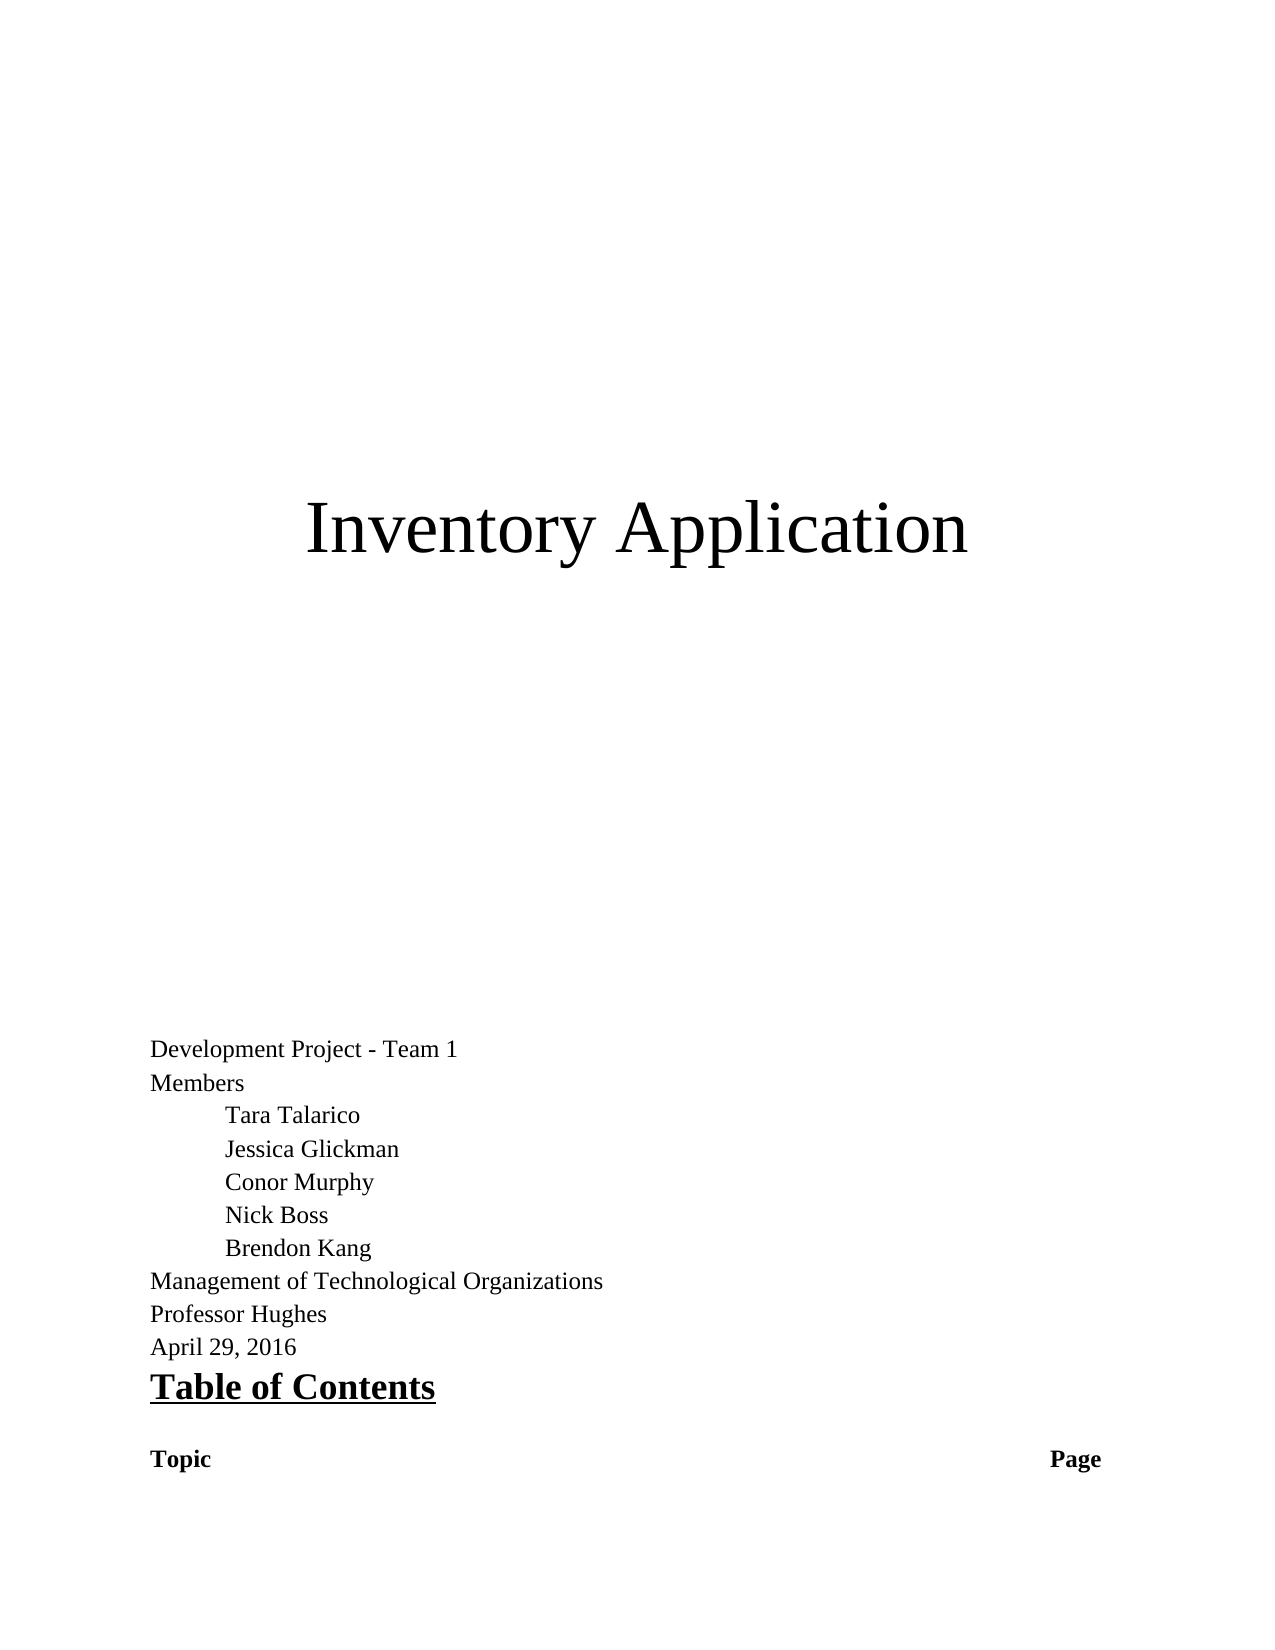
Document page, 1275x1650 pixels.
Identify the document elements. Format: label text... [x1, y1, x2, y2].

text Conor Murphy [150, 1167, 1125, 1195]
text Tara Talarico [150, 1101, 1125, 1129]
text Management of Technological Organizations [150, 1266, 1125, 1294]
text Brendon Kang [150, 1233, 1125, 1261]
text Development Project - Team 1 [150, 1034, 1125, 1063]
text Topic Page [150, 1444, 1125, 1473]
text Professor Hughes [150, 1299, 1125, 1327]
text Members [150, 1068, 1125, 1096]
text Nick Boss [150, 1200, 1125, 1228]
text April 29, 2016 [150, 1332, 1125, 1361]
text Table of Contents [150, 1365, 1125, 1408]
text Jessica Glickman [150, 1134, 1125, 1162]
text Inventory Application [150, 482, 1125, 568]
